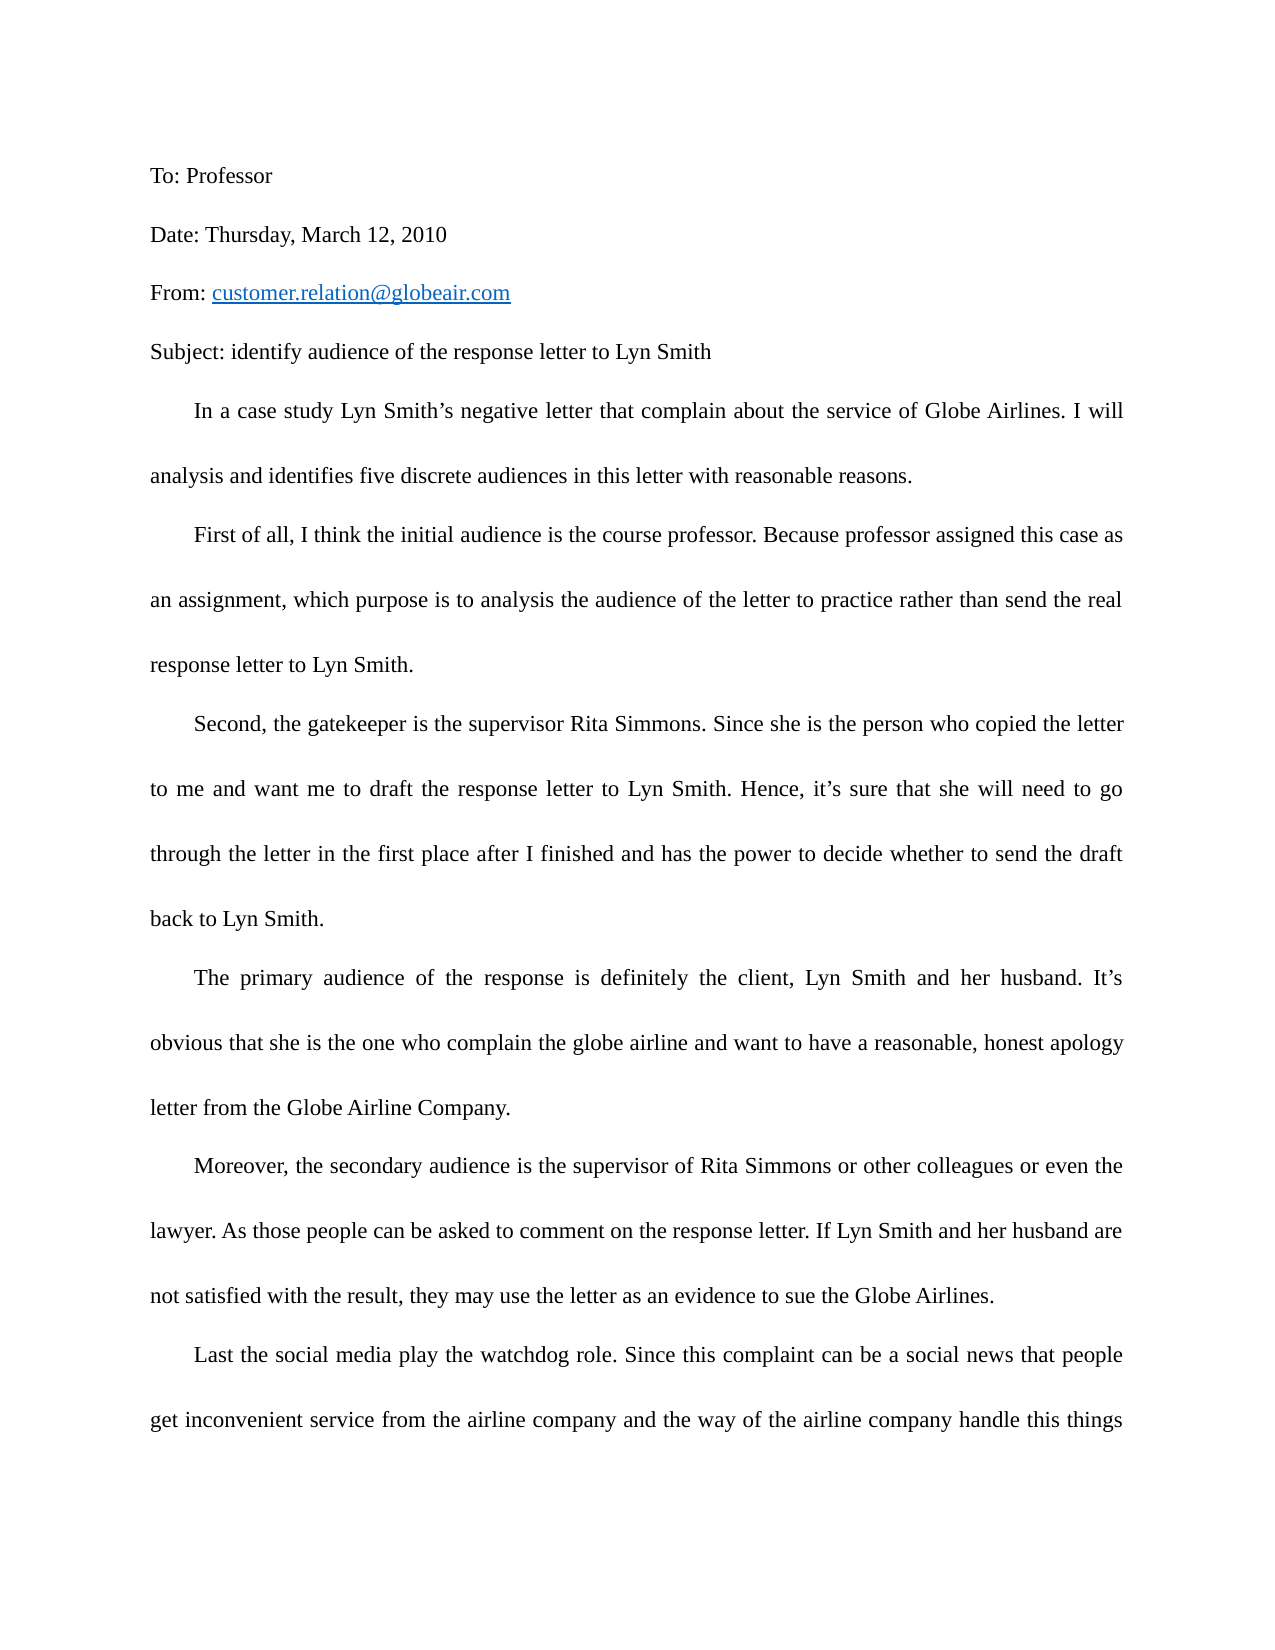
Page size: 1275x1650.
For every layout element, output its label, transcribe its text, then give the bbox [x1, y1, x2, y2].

text The primary audience of the response is definitely the client, Lyn Smith and her husband. It’s obvious that she is the one who complain the globe airline and want to have a reasonable, honest apology letter from the Globe Airline Company. [150, 961, 1125, 1123]
text Subject: identify audience of the response letter to Lyn Smith [150, 335, 1125, 368]
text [150, 1338, 1125, 1436]
text From: customer.relation@globeair.com [150, 276, 1125, 309]
text In a case study Lyn Smith’s negative letter that complain about the service of Globe Airlines. I will analysis and identifies five discrete audiences in this letter with reasonable reasons. [150, 394, 1125, 492]
text Second, the gatekeeper is the supervisor Rita Simmons. Since she is the person who copied the letter to me and want me to draft the response letter to Lyn Smith. Hence, it’s sure that she will need to go through the letter in the first place after I finished and has the power to decide whether to send the draft back to Lyn Smith. [150, 707, 1125, 934]
text To: Professor [150, 159, 1125, 191]
text First of all, I think the initial audience is the course professor. Because professor assigned this case as an assignment, which purpose is to analysis the audience of the letter to practice rather than send the real response letter to Lyn Smith. [150, 518, 1125, 681]
text Moreover, the secondary audience is the supervisor of Rita Simmons or other colleagues or even the lawyer. As those people can be asked to comment on the response letter. If Lyn Smith and her husband are not satisfied with the result, they may use the letter as an evidence to sue the Globe Airlines. [150, 1149, 1125, 1312]
text Date: Thursday, March 12, 2010 [150, 218, 1125, 250]
